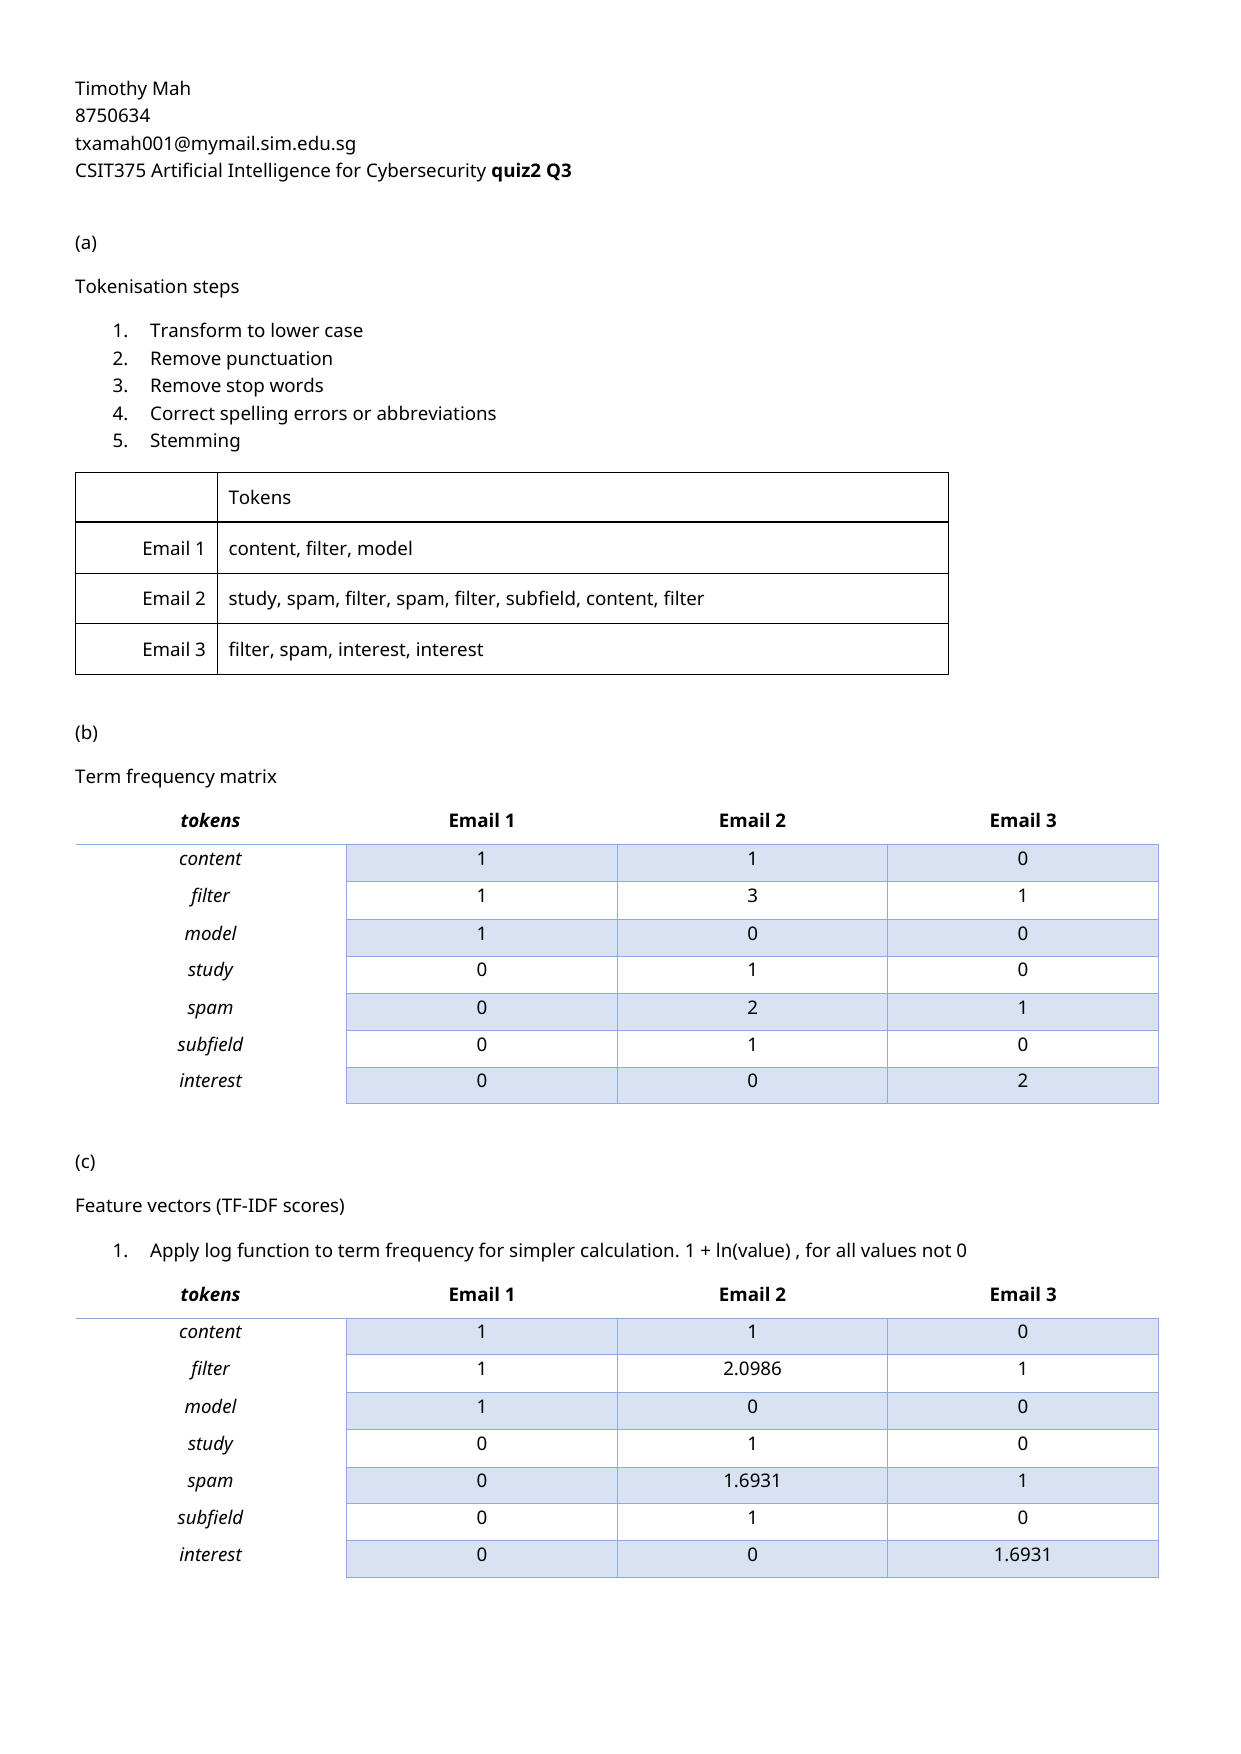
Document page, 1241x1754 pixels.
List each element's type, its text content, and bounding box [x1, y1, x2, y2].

text txamah001@mymail.sim.edu.sg [75, 130, 1165, 156]
table_cell 0 [888, 920, 1158, 956]
table_cell 0 [347, 1068, 617, 1103]
table_cell 0 [347, 1430, 617, 1467]
table_cell 0 [347, 1504, 617, 1540]
table_cell 0 [888, 845, 1158, 881]
table_cell 1 [888, 994, 1158, 1030]
table_cell subfield [76, 1030, 346, 1067]
table_cell 0 [618, 1068, 887, 1103]
table_header tokens [76, 808, 347, 844]
table_cell 0 [888, 1504, 1158, 1540]
table_cell 0 [347, 1468, 617, 1503]
table_header [76, 473, 217, 521]
table_cell 1.6931 [618, 1468, 887, 1503]
table_cell filter [76, 1354, 346, 1392]
table_header Email 2 [617, 808, 888, 844]
table_cell Email 2 [76, 574, 217, 623]
table_header Email 3 [888, 808, 1158, 844]
table_cell 0 [888, 1319, 1158, 1354]
table_cell 1 [347, 1319, 617, 1354]
list Stemming [112, 427, 1165, 453]
table_cell 0 [618, 1393, 887, 1429]
table_cell filter [76, 881, 346, 919]
text Timothy Mah [75, 75, 1165, 101]
table_cell 1 [888, 1355, 1158, 1392]
table_header tokens [76, 1281, 347, 1318]
table_cell 0 [347, 957, 617, 993]
list Remove punctuation [112, 345, 1165, 371]
table_cell 2.0986 [618, 1355, 887, 1392]
table_cell 1.6931 [888, 1541, 1158, 1577]
table_cell model [76, 1392, 346, 1429]
table_cell 1 [347, 920, 617, 956]
table_cell 0 [347, 994, 617, 1030]
text Term frequency matrix [75, 763, 1165, 789]
text Tokenisation steps [75, 273, 1165, 299]
table_cell spam [76, 1467, 346, 1503]
text (a) [75, 229, 1165, 255]
table_cell filter, spam, interest, interest [218, 624, 948, 674]
table_cell Email 3 [76, 624, 217, 674]
table_cell content, filter, model [218, 523, 948, 573]
table_cell model [76, 919, 346, 956]
list Remove stop words [112, 372, 1165, 398]
table_cell 1 [618, 1031, 887, 1067]
table_header Email 2 [617, 1281, 888, 1318]
text (b) [75, 719, 1165, 745]
table_header Email 1 [347, 808, 617, 844]
list Transform to lower case [112, 317, 1165, 343]
table_cell 0 [347, 1541, 617, 1577]
table_header Tokens [218, 473, 948, 521]
table_cell spam [76, 993, 346, 1030]
table_cell Email 1 [76, 523, 217, 573]
table_cell 1 [888, 1468, 1158, 1503]
table_cell subfield [76, 1503, 346, 1540]
table_cell 1 [618, 1504, 887, 1540]
table_cell interest [76, 1067, 346, 1103]
text (c) [75, 1148, 1165, 1174]
table_cell content [76, 845, 346, 881]
table_cell content [76, 1319, 346, 1354]
table_cell study, spam, filter, spam, filter, subfield, content, filter [218, 574, 948, 623]
table_cell study [76, 1429, 346, 1467]
text 8750634 [75, 102, 1165, 128]
table_cell 2 [618, 994, 887, 1030]
table_cell 1 [618, 845, 887, 881]
table_cell 1 [618, 1430, 887, 1467]
table_cell 1 [347, 845, 617, 881]
table_cell 1 [618, 957, 887, 993]
table_cell 1 [347, 1393, 617, 1429]
table_cell 0 [347, 1031, 617, 1067]
table_cell 1 [347, 1355, 617, 1392]
table_cell 2 [888, 1068, 1158, 1103]
table_cell 0 [618, 920, 887, 956]
list Correct spelling errors or abbreviations [112, 400, 1165, 426]
list Apply log function to term frequency for simpler calculation. 1 + ln(value) , for all values not 0 [112, 1237, 1165, 1262]
table_cell 0 [888, 1031, 1158, 1067]
table_header Email 1 [347, 1281, 617, 1318]
table_cell 3 [618, 882, 887, 919]
text Feature vectors (TF-IDF scores) [75, 1193, 1165, 1218]
table_cell study [76, 956, 346, 993]
table_cell 0 [888, 1430, 1158, 1467]
table_cell 1 [618, 1319, 887, 1354]
table_cell 0 [888, 957, 1158, 993]
table_cell interest [76, 1540, 346, 1577]
table_cell 0 [888, 1393, 1158, 1429]
text CSIT375 Artificial Intelligence for Cybersecurity quiz2 Q3 [75, 157, 1165, 183]
table_cell 1 [347, 882, 617, 919]
table_header Email 3 [888, 1281, 1158, 1318]
table_cell 1 [888, 882, 1158, 919]
table_cell 0 [618, 1541, 887, 1577]
